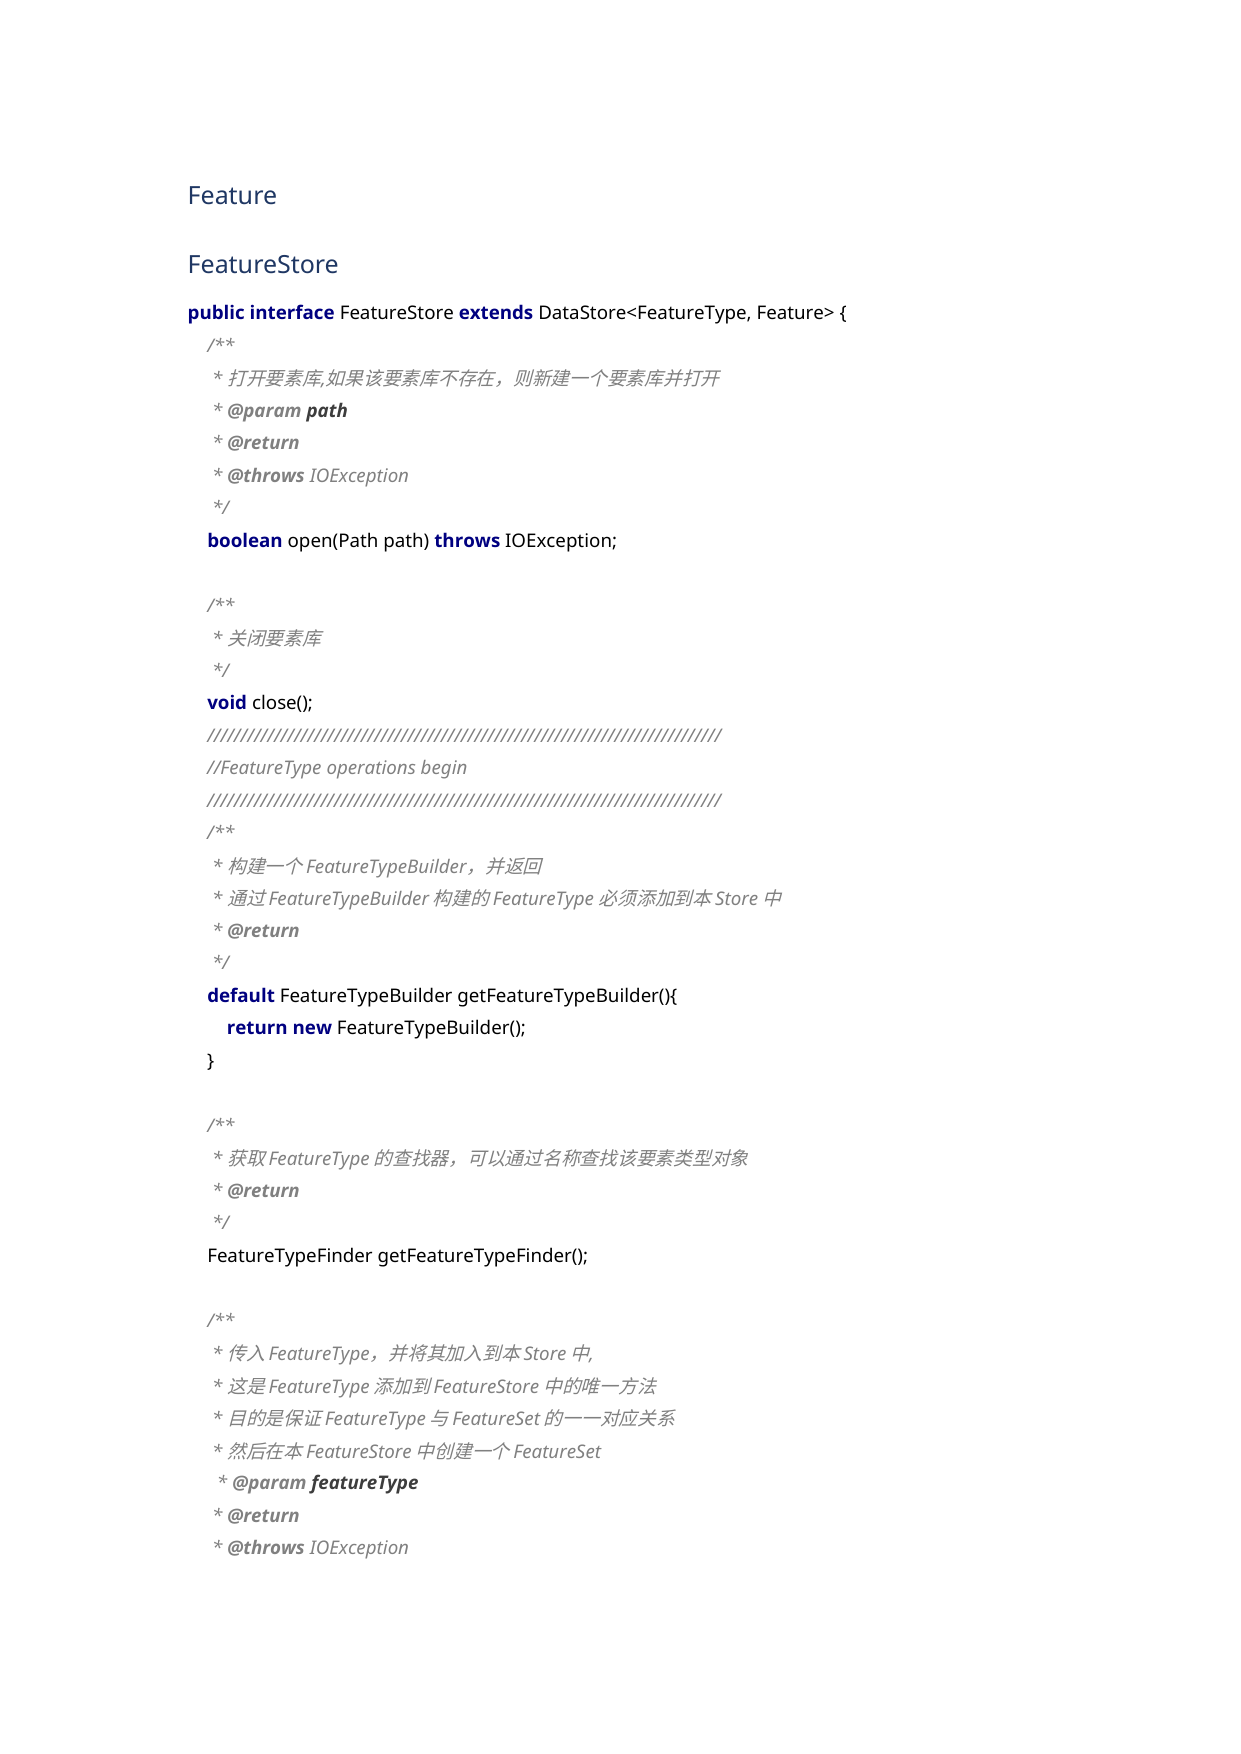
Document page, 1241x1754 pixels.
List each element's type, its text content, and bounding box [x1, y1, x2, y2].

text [187, 296, 1053, 1564]
subtitle FeatureStore [187, 231, 1053, 296]
subtitle Feature [187, 162, 1053, 227]
